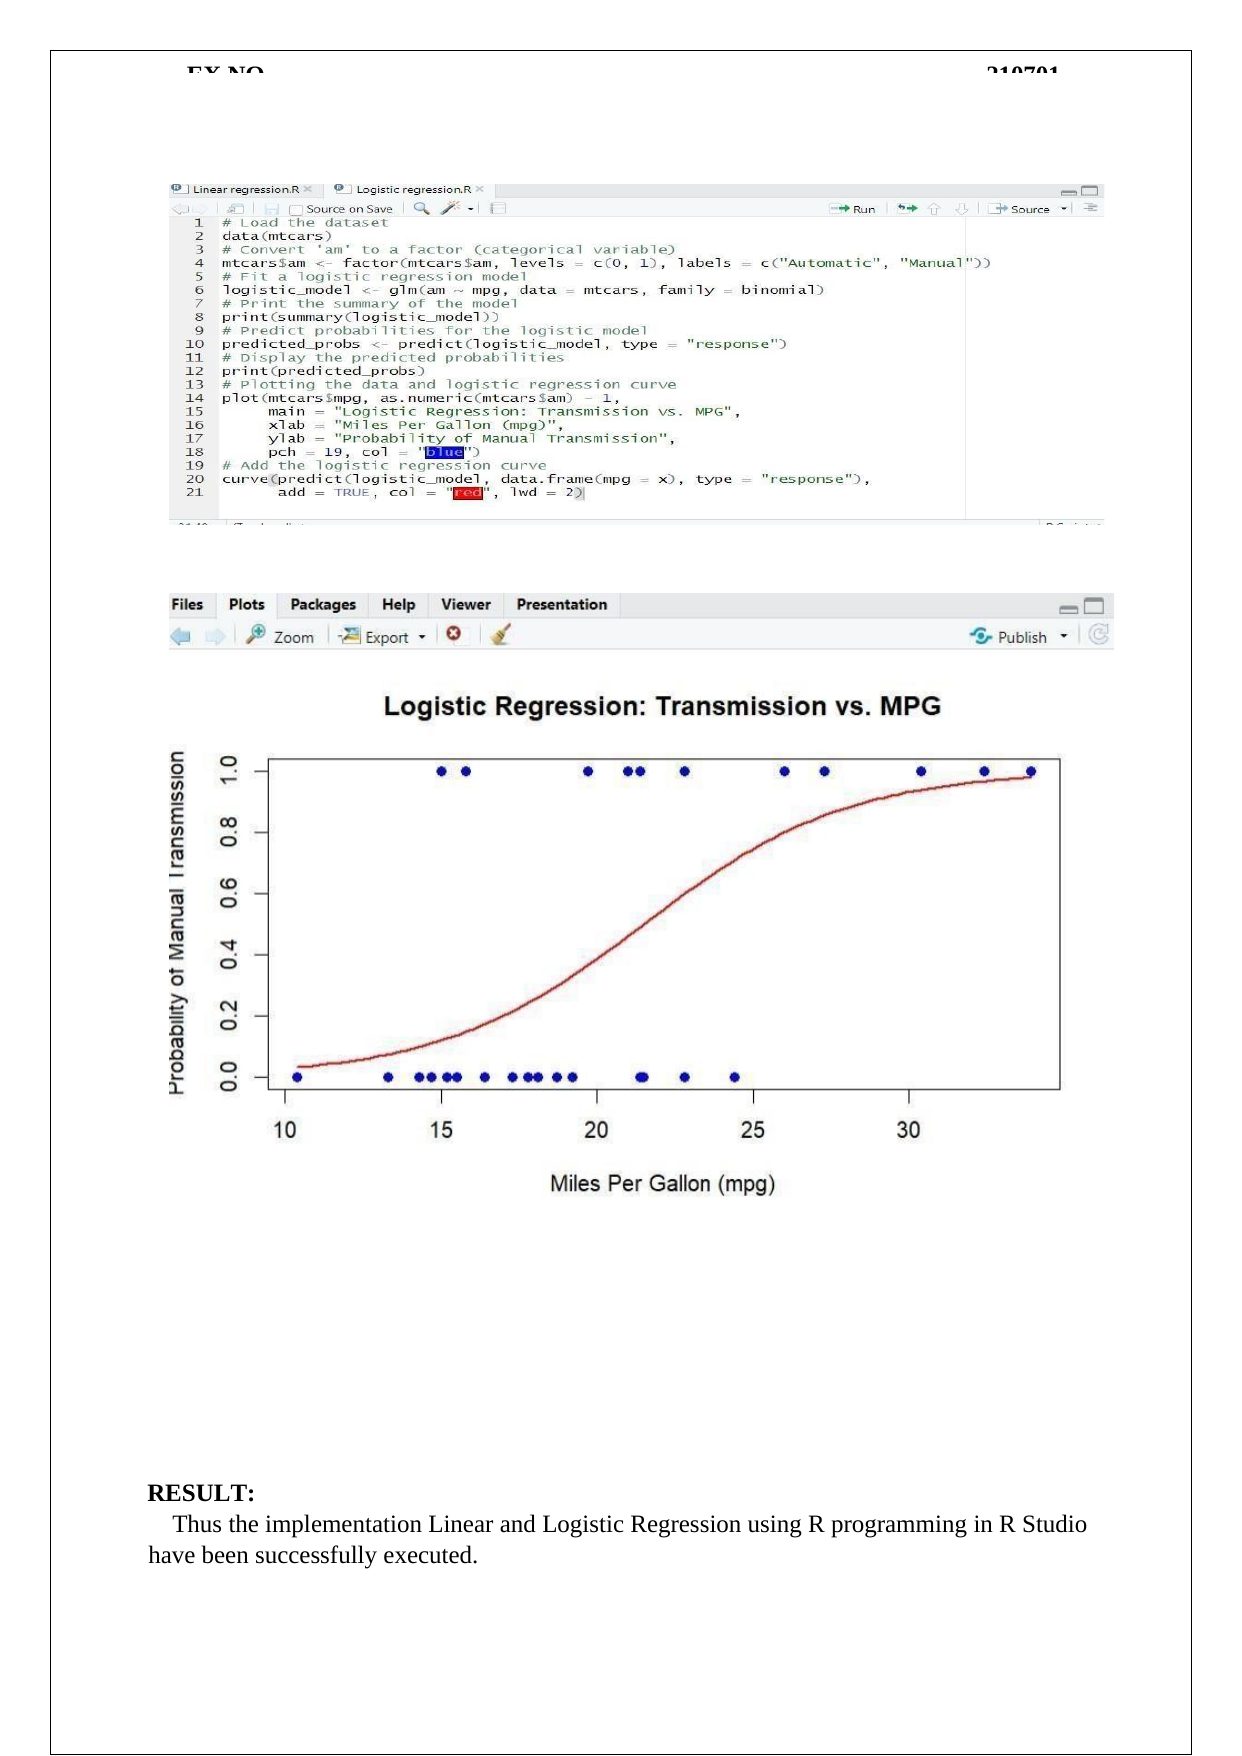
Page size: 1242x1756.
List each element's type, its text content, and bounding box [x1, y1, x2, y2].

text RESULT: [147, 1478, 1127, 1507]
picture [169, 184, 1105, 525]
text Thus the implementation Linear and Logistic Regression using R programming in R Studio have been successfully executed. [148, 1509, 1127, 1569]
picture [169, 593, 1115, 1198]
